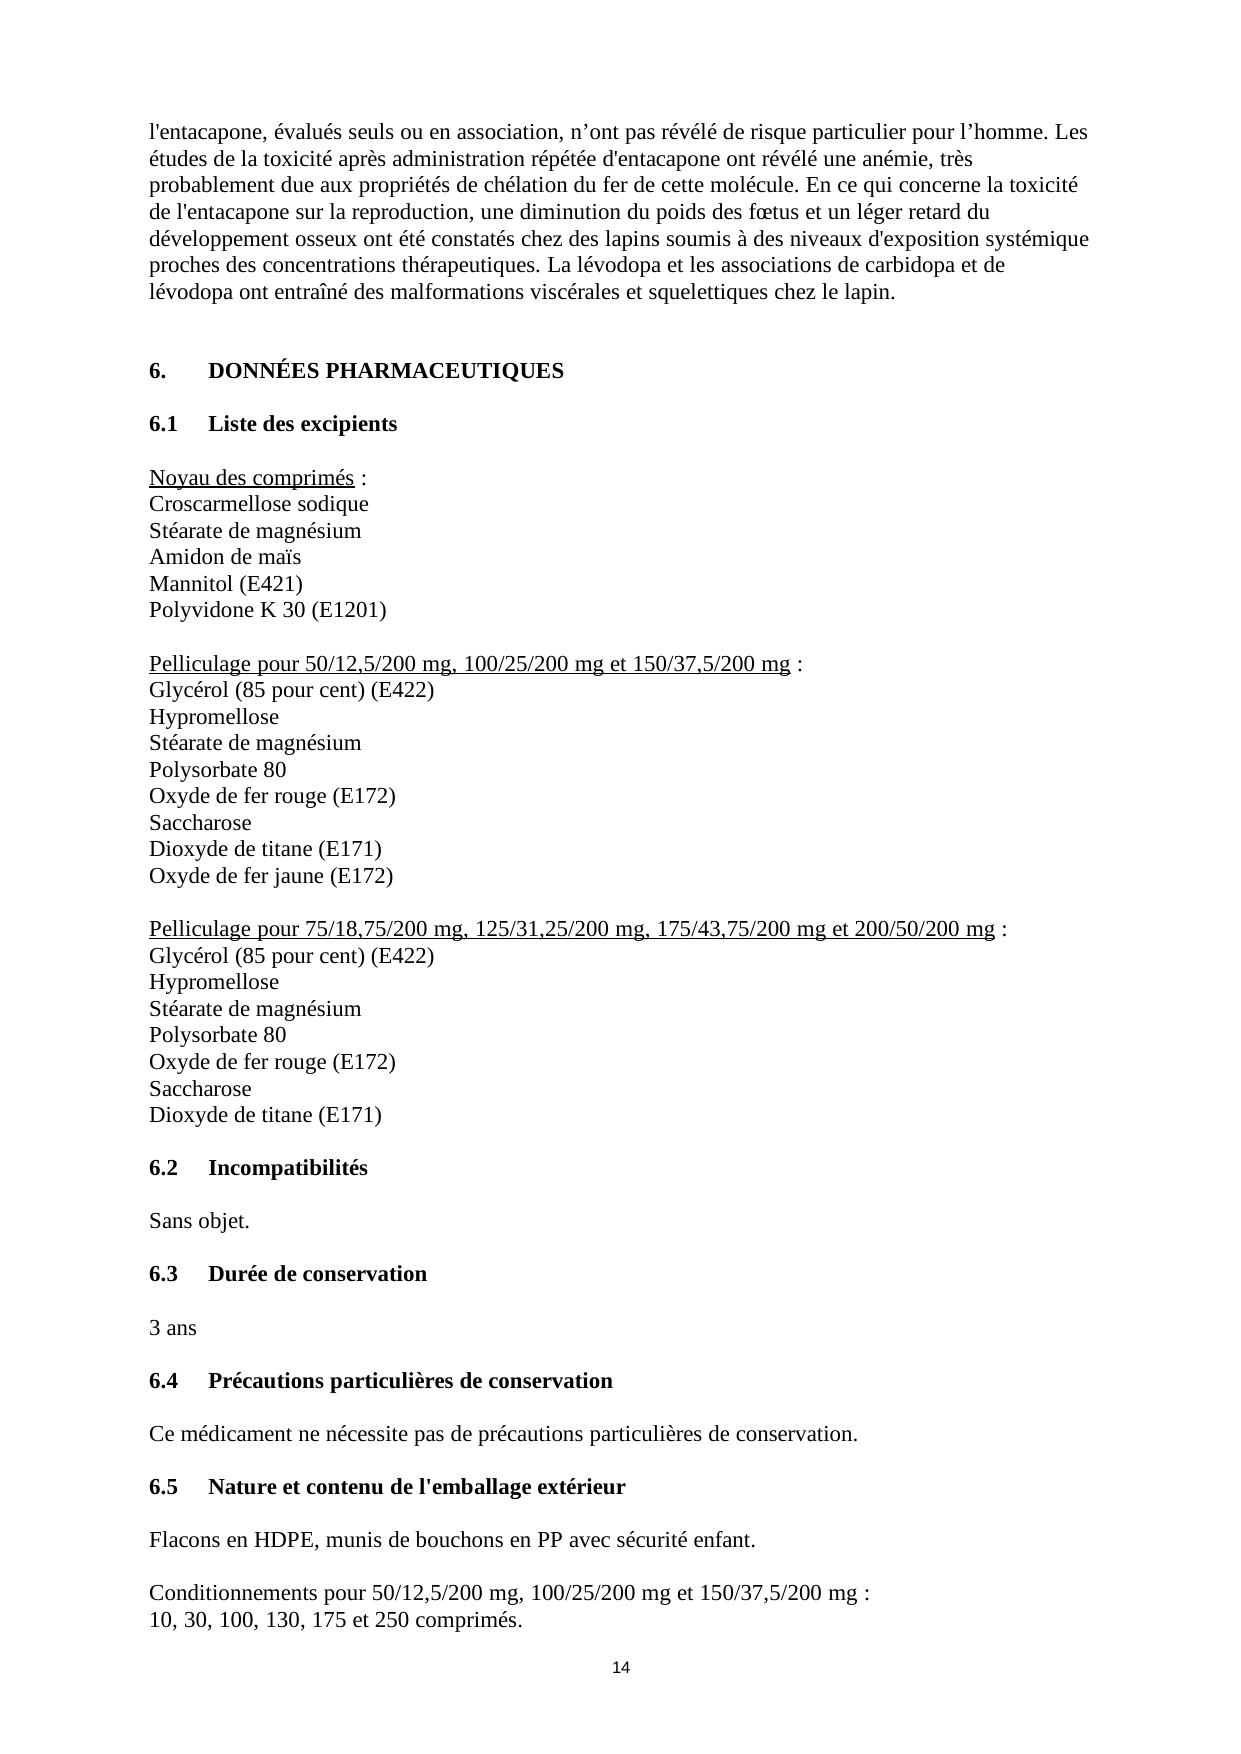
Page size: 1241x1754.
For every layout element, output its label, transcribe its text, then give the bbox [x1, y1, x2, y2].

text 6. DONNÉES PHARMACEUTIQUES [149, 357, 1093, 384]
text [149, 118, 1093, 304]
text Hypromellose [149, 702, 1093, 729]
text Noyau des comprimés : [149, 463, 1093, 490]
text 6.3 Durée de conservation [149, 1260, 1093, 1287]
text 6.2 Incompatibilités [149, 1154, 1093, 1181]
text Flacons en HDPE, munis de bouchons en PP avec sécurité enfant. [149, 1526, 1093, 1552]
text 6.5 Nature et contenu de l'emballage extérieur [149, 1473, 1093, 1499]
text 6.1 Liste des excipients [149, 410, 1093, 437]
text Polysorbate 80 [149, 1021, 1093, 1048]
text Dioxyde de titane (E171) [149, 1101, 1093, 1127]
text Amidon de maïs [149, 543, 1093, 570]
text Polyvidone K 30 (E1201) [149, 596, 1093, 623]
text Saccharose [149, 809, 1093, 835]
text Conditionnements pour 50/12,5/200 mg, 100/25/200 mg et 150/37,5/200 mg : 10, 30, 100, 130, 175 et 250 comprimés. [149, 1579, 1093, 1632]
text Ce médicament ne nécessite pas de précautions particulières de conservation. [149, 1420, 1093, 1446]
text Oxyde de fer jaune (E172) [149, 862, 1093, 888]
text Mannitol (E421) [149, 570, 1093, 596]
text Saccharose [149, 1074, 1093, 1101]
text 3 ans [149, 1313, 1093, 1340]
text Stéarate de magnésium [149, 729, 1093, 756]
text Croscarmellose sodique [149, 490, 1093, 517]
text Oxyde de fer rouge (E172) [149, 1048, 1093, 1074]
text Stéarate de magnésium [149, 995, 1093, 1021]
text Glycérol (85 pour cent) (E422) [149, 942, 1093, 968]
text Polysorbate 80 [149, 756, 1093, 782]
text Pelliculage pour 50/12,5/200 mg, 100/25/200 mg et 150/37,5/200 mg : [149, 649, 1093, 676]
text Dioxyde de titane (E171) [149, 835, 1093, 862]
text Sans objet. [149, 1207, 1093, 1234]
text Pelliculage pour 75/18,75/200 mg, 125/31,25/200 mg, 175/43,75/200 mg et 200/50/200 mg : [149, 915, 1093, 942]
text Hypromellose [149, 968, 1093, 995]
text Stéarate de magnésium [149, 517, 1093, 543]
text Oxyde de fer rouge (E172) [149, 782, 1093, 809]
text Glycérol (85 pour cent) (E422) [149, 676, 1093, 702]
text 6.4 Précautions particulières de conservation [149, 1367, 1093, 1393]
